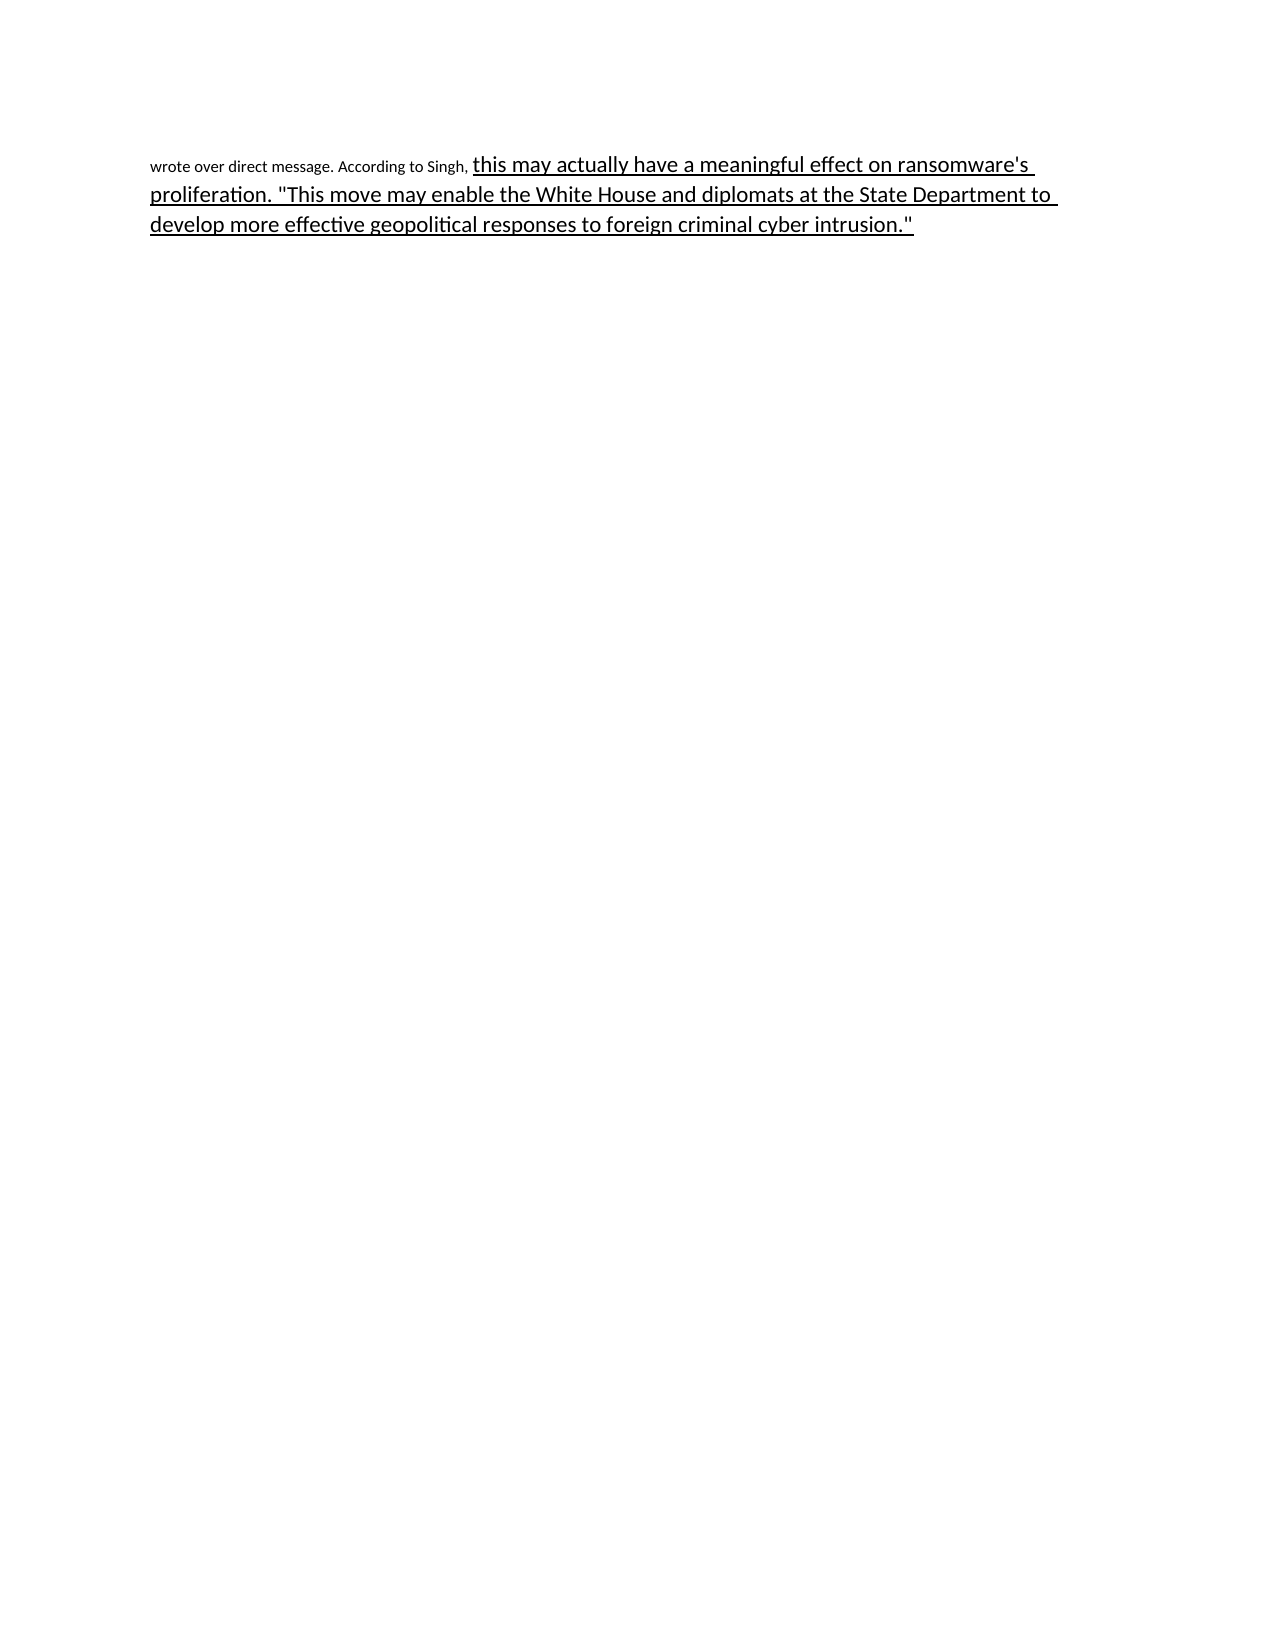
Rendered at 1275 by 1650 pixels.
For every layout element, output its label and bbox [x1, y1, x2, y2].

text [150, 150, 1125, 238]
